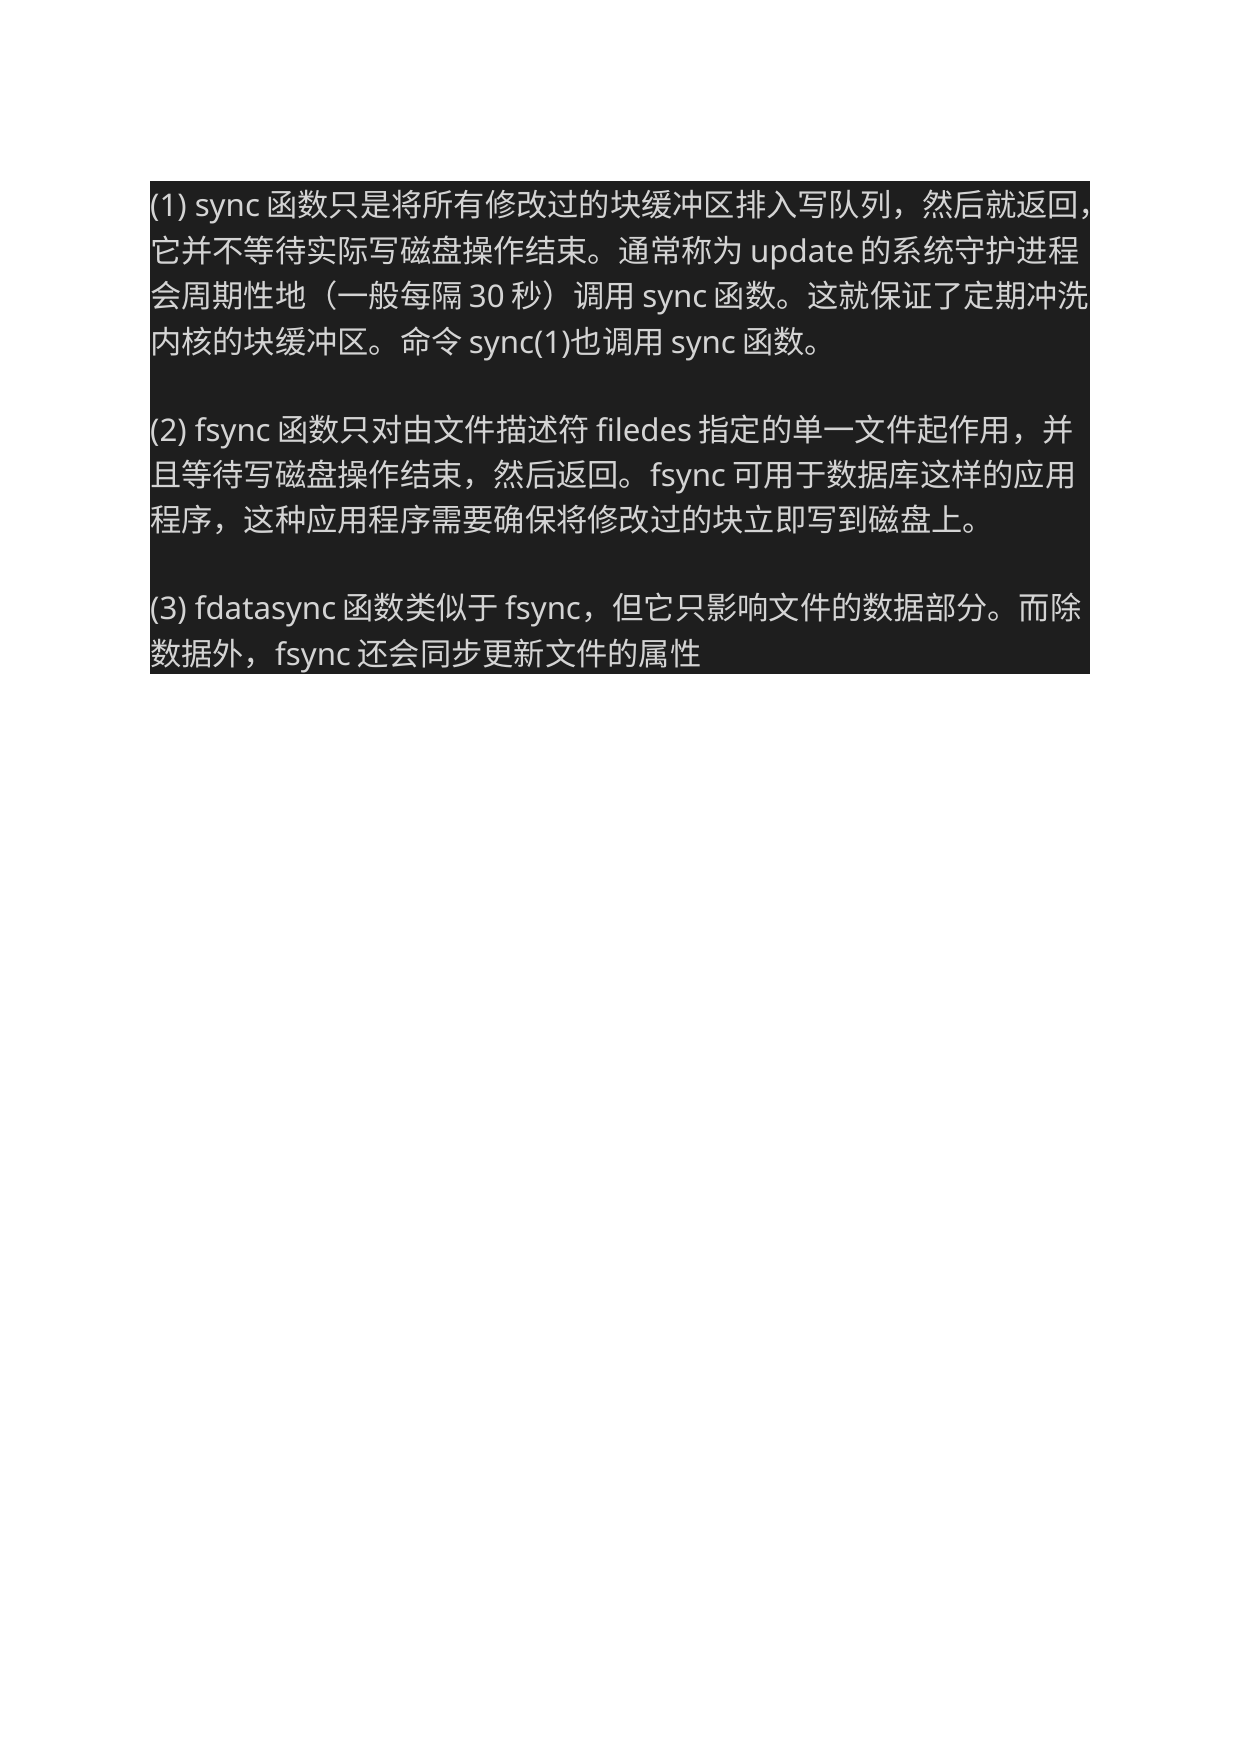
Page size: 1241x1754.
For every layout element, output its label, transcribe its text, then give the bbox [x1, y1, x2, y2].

text (3) fdatasync函数类似于fsync，但它只影响文件的数据部分。而除数据外，fsync还会同步更新文件的属性 [150, 583, 1090, 674]
text (1) sync函数只是将所有修改过的块缓冲区排入写队列，然后就返回，它并不等待实际写磁盘操作结束。通常称为update的系统守护进程会周期性地（一般每隔30秒）调用sync函数。这就保证了定期冲洗内核的块缓冲区。命令sync(1)也调用sync函数。 [150, 181, 1090, 362]
text (2) fsync函数只对由文件描述符filedes指定的单一文件起作用，并且等待写磁盘操作结束，然后返回。fsync可用于数据库这样的应用程序，这种应用程序需要确保将修改过的块立即写到磁盘上。 [150, 405, 1090, 541]
